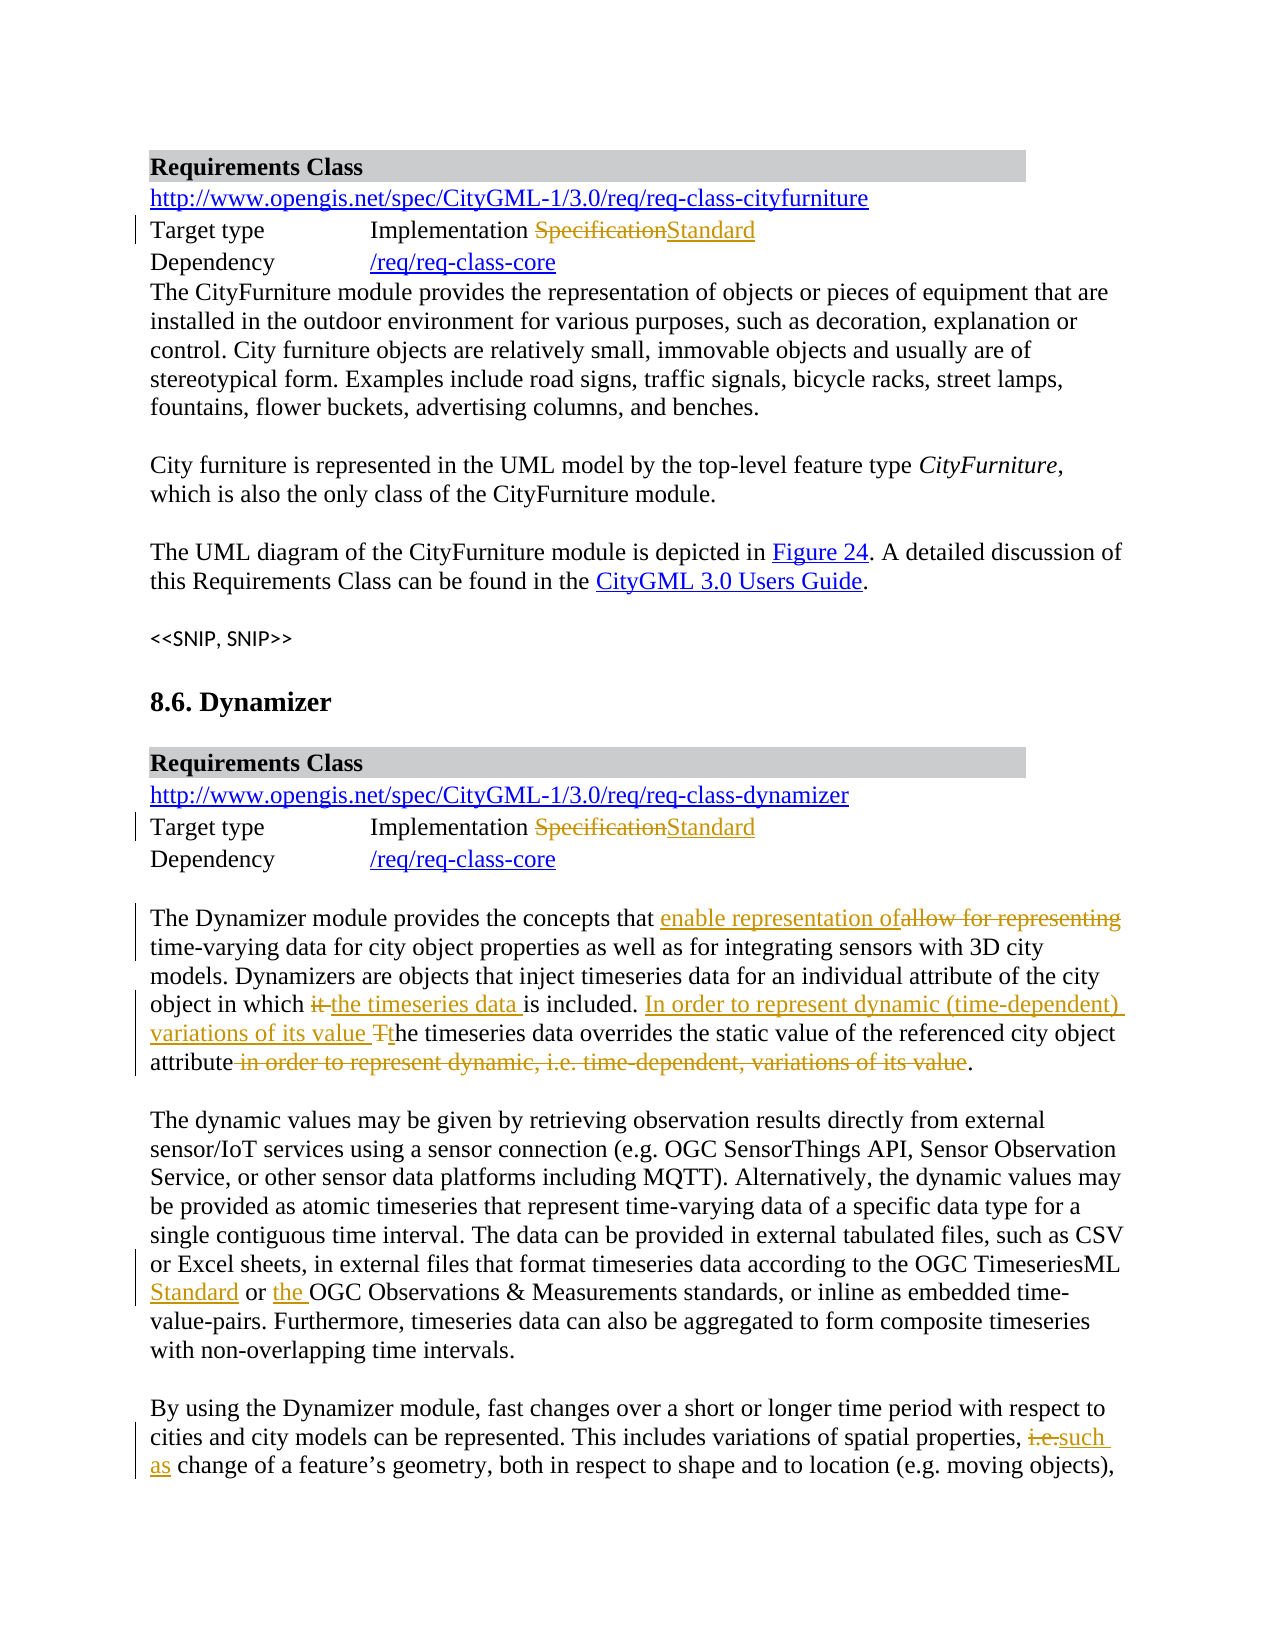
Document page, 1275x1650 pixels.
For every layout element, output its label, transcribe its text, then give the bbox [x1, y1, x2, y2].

table_cell Dependency [149, 246, 368, 277]
table_cell Implementation [368, 214, 1026, 246]
table_cell Target type [149, 810, 368, 842]
text City furniture is represented in the UML model by the top-level feature type CityFurniture, which is also the only class of the CityFurniture module. [150, 450, 1125, 508]
text The UML diagram of the CityFurniture module is depicted in Figure 24. A detailed discussion of this Requirements Class can be found in the CityGML 3.0 Users Guide. [150, 537, 1125, 594]
text <<SNIP, SNIP>> [150, 624, 1125, 652]
table_cell /req/req-class-core [368, 842, 1026, 874]
table_cell Dependency [149, 842, 368, 874]
text The Dynamizer module provides the concepts that time-varying data for city object properties as well as for integrating sensors with 3D city models. Dynamizers are objects that inject timeseries data for an individual attribute of the city object in which is included. he timeseries data overrides the static value of the referenced city object attribute. [150, 903, 1125, 1076]
text The CityFurniture module provides the representation of objects or pieces of equipment that are installed in the outdoor environment for various purposes, such as decoration, explanation or control. City furniture objects are relatively small, immovable objects and usually are of stereotypical form. Examples include road signs, traffic signals, bicycle racks, street lamps, fountains, flower buckets, advertising columns, and benches. [150, 277, 1125, 421]
table_header Requirements Class [149, 150, 1026, 182]
text The dynamic values may be given by retrieving observation results directly from external sensor/IoT services using a sensor connection (e.g. OGC SensorThings API, Sensor Observation Service, or other sensor data platforms including MQTT). Alternatively, the dynamic values may be provided as atomic timeseries that represent time-varying data of a specific data type for a single contiguous time interval. The data can be provided in external tabulated files, such as CSV or Excel sheets, in external files that format timeseries data according to the OGC TimeseriesML or OGC Observations & Measurements standards, or inline as embedded time-value-pairs. Furthermore, timeseries data can also be aggregated to form composite timeseries with non-overlapping time intervals. [150, 1105, 1125, 1364]
table_cell /req/req-class-core [368, 246, 1026, 277]
table_cell Implementation [368, 810, 1026, 842]
table_cell http://www.opengis.net/spec/CityGML-1/3.0/req/req-class-cityfurniture [149, 182, 1026, 214]
text 8.6. Dynamizer [150, 685, 1125, 717]
table_header Requirements Class [149, 747, 1026, 778]
table_cell http://www.opengis.net/spec/CityGML-1/3.0/req/req-class-dynamizer [149, 779, 1026, 810]
table_cell Target type [149, 214, 368, 246]
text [150, 1393, 1125, 1479]
